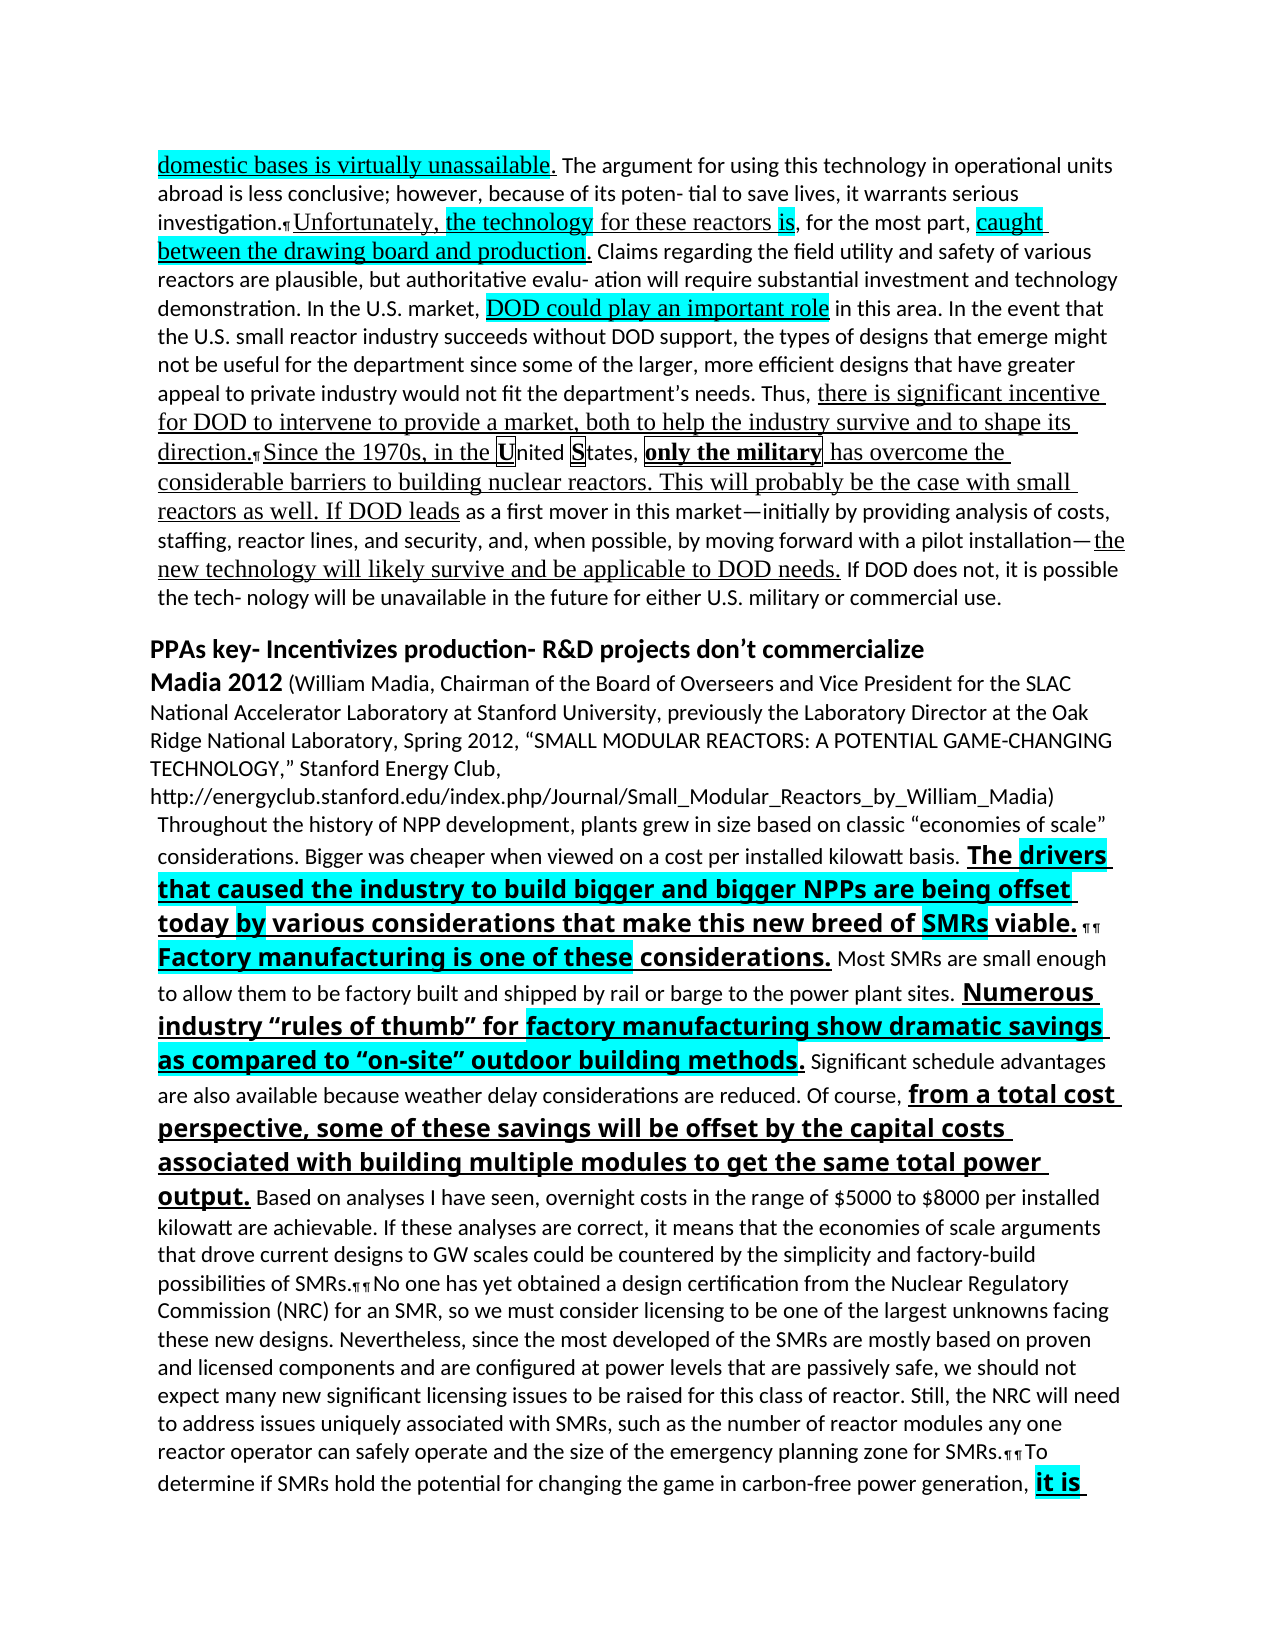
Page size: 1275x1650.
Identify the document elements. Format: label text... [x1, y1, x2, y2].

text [157, 150, 1125, 611]
text Madia 2012 (William Madia, Chairman of the Board of Overseers and Vice President for the SLAC National Accelerator Laboratory at Stanford University, previously the Laboratory Director at the Oak Ridge National Laboratory, Spring 2012, “SMALL MODULAR REACTORS: A POTENTIAL GAME-CHANGING TECHNOLOGY,” Stanford Energy Club, http://energyclub.stanford.edu/index.php/Journal/Small_Modular_Reactors_by_William_Madia) [150, 665, 1125, 810]
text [157, 810, 1125, 1499]
subtitle PPAs key- Incentivizes production- R&D projects don’t commercialize [150, 632, 1125, 665]
